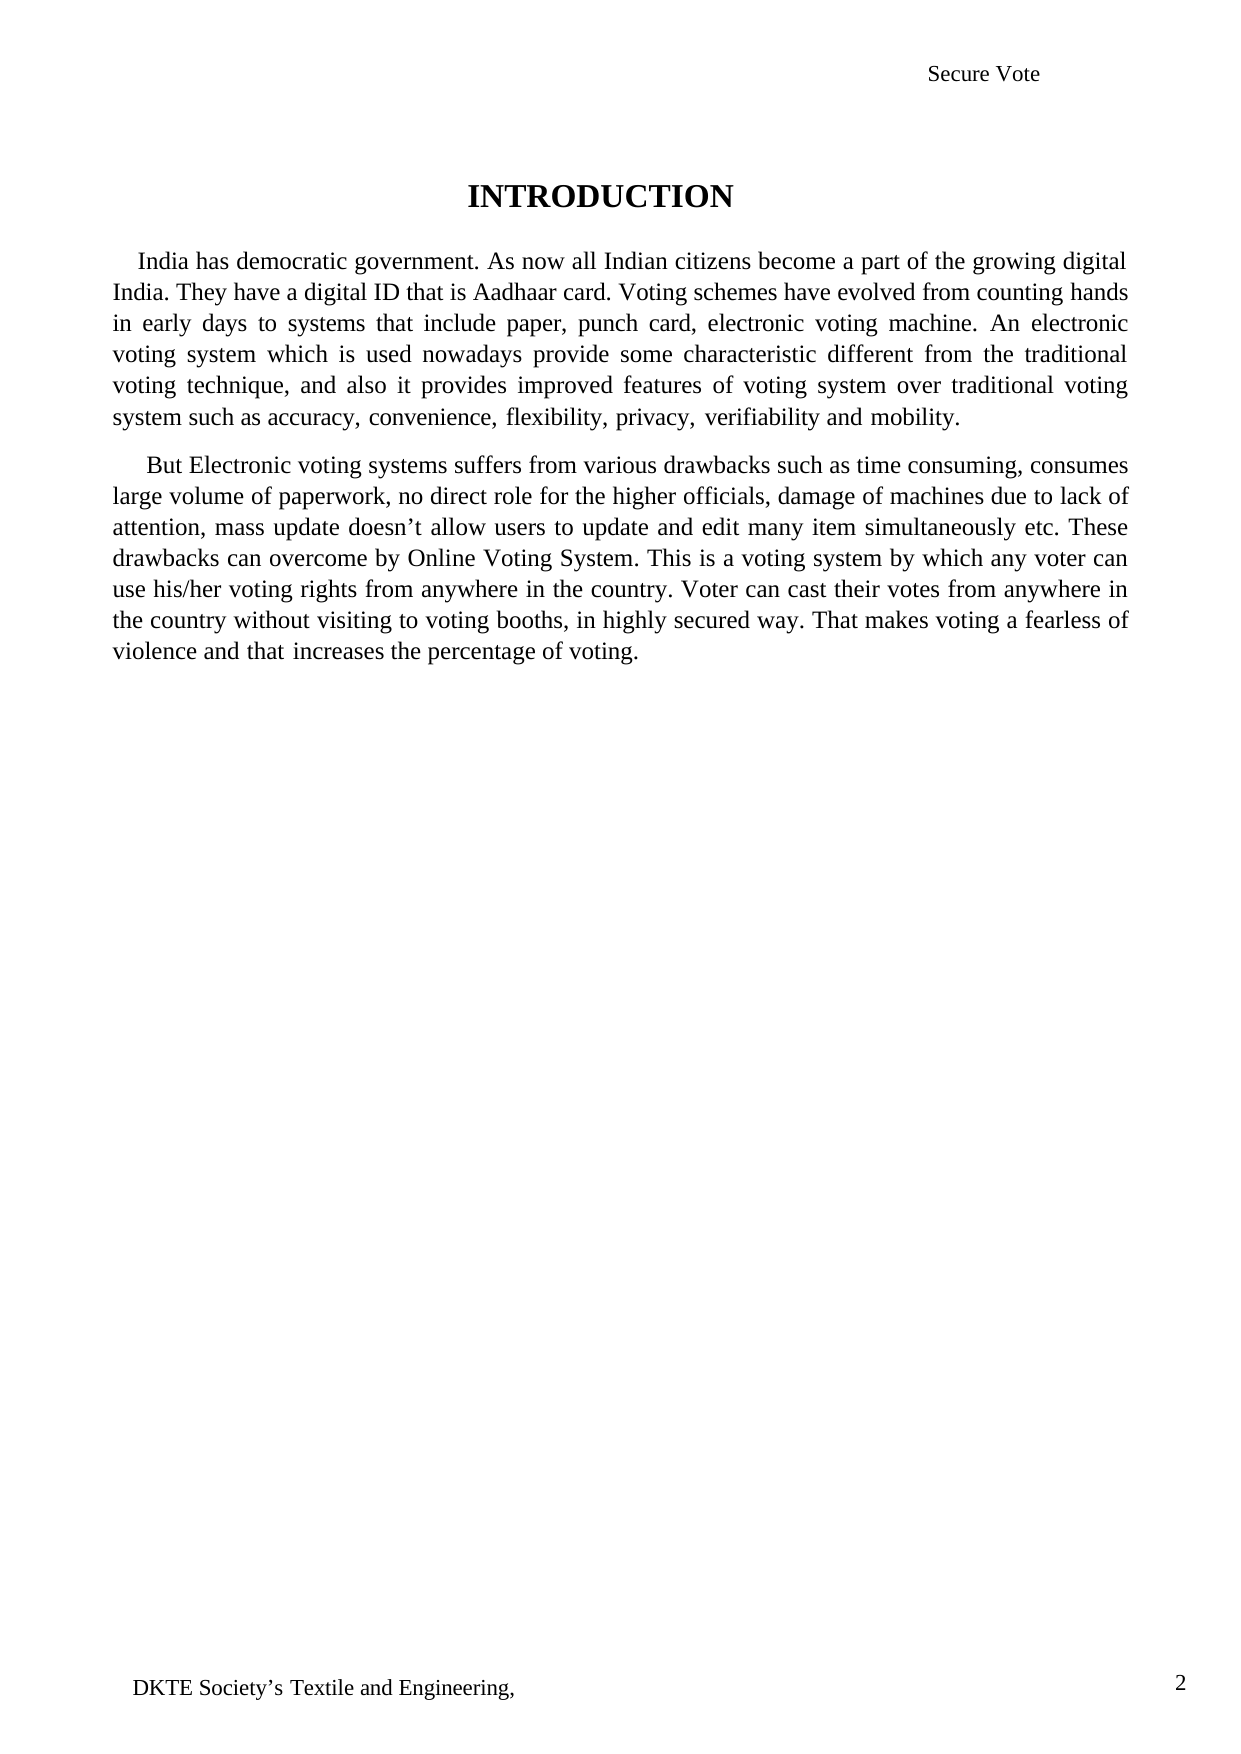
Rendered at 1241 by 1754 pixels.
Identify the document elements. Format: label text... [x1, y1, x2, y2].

text But Electronic voting systems suffers from various drawbacks such as time consuming, consumes large volume of paperwork, no direct role for the higher officials, damage of machines due to lack of attention, mass update doesn’t allow users to update and edit many item simultaneously etc. These drawbacks can overcome by Online Voting System. This is a voting system by which any voter can use his/her voting rights from anywhere in the country. Voter can cast their votes from anywhere in the country without visiting to voting booths, in highly secured way. That makes voting a fearless of violence and that increases the percentage of voting. [112, 450, 1130, 665]
subtitle INTRODUCTION [94, 177, 1106, 215]
text India has democratic government. As now all Indian citizens become a part of the growing digital India. They have a digital ID that is Aadhaar card. Voting schemes have evolved from counting hands in early days to systems that include paper, punch card, electronic voting machine. An electronic voting system which is used nowadays provide some characteristic different from the traditional voting technique, and also it provides improved features of voting system over traditional voting system such as accuracy, convenience, flexibility, privacy, verifiability and mobility. [112, 246, 1128, 430]
